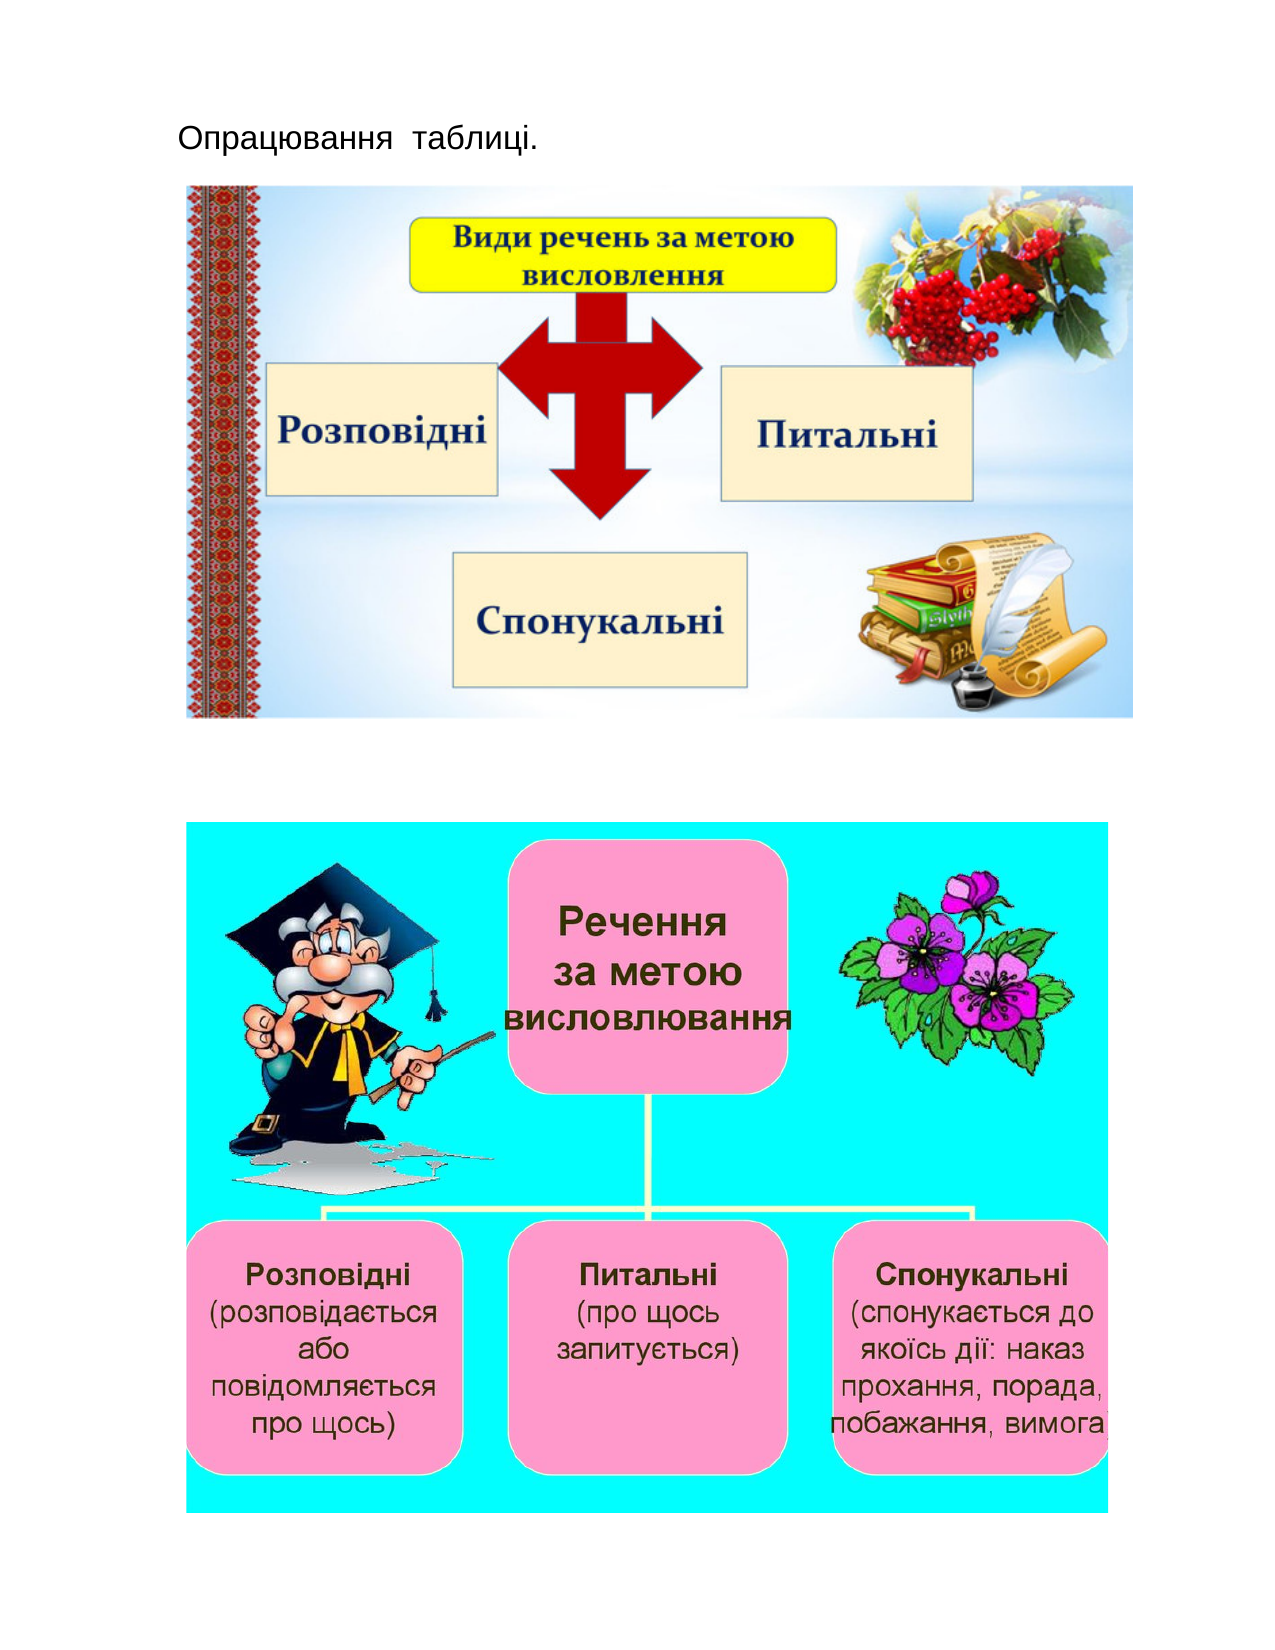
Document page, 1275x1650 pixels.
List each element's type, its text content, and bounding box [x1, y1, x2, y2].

picture [186, 822, 1109, 1513]
picture [186, 185, 1133, 719]
text Опрацювання таблиці. [177, 118, 1186, 157]
